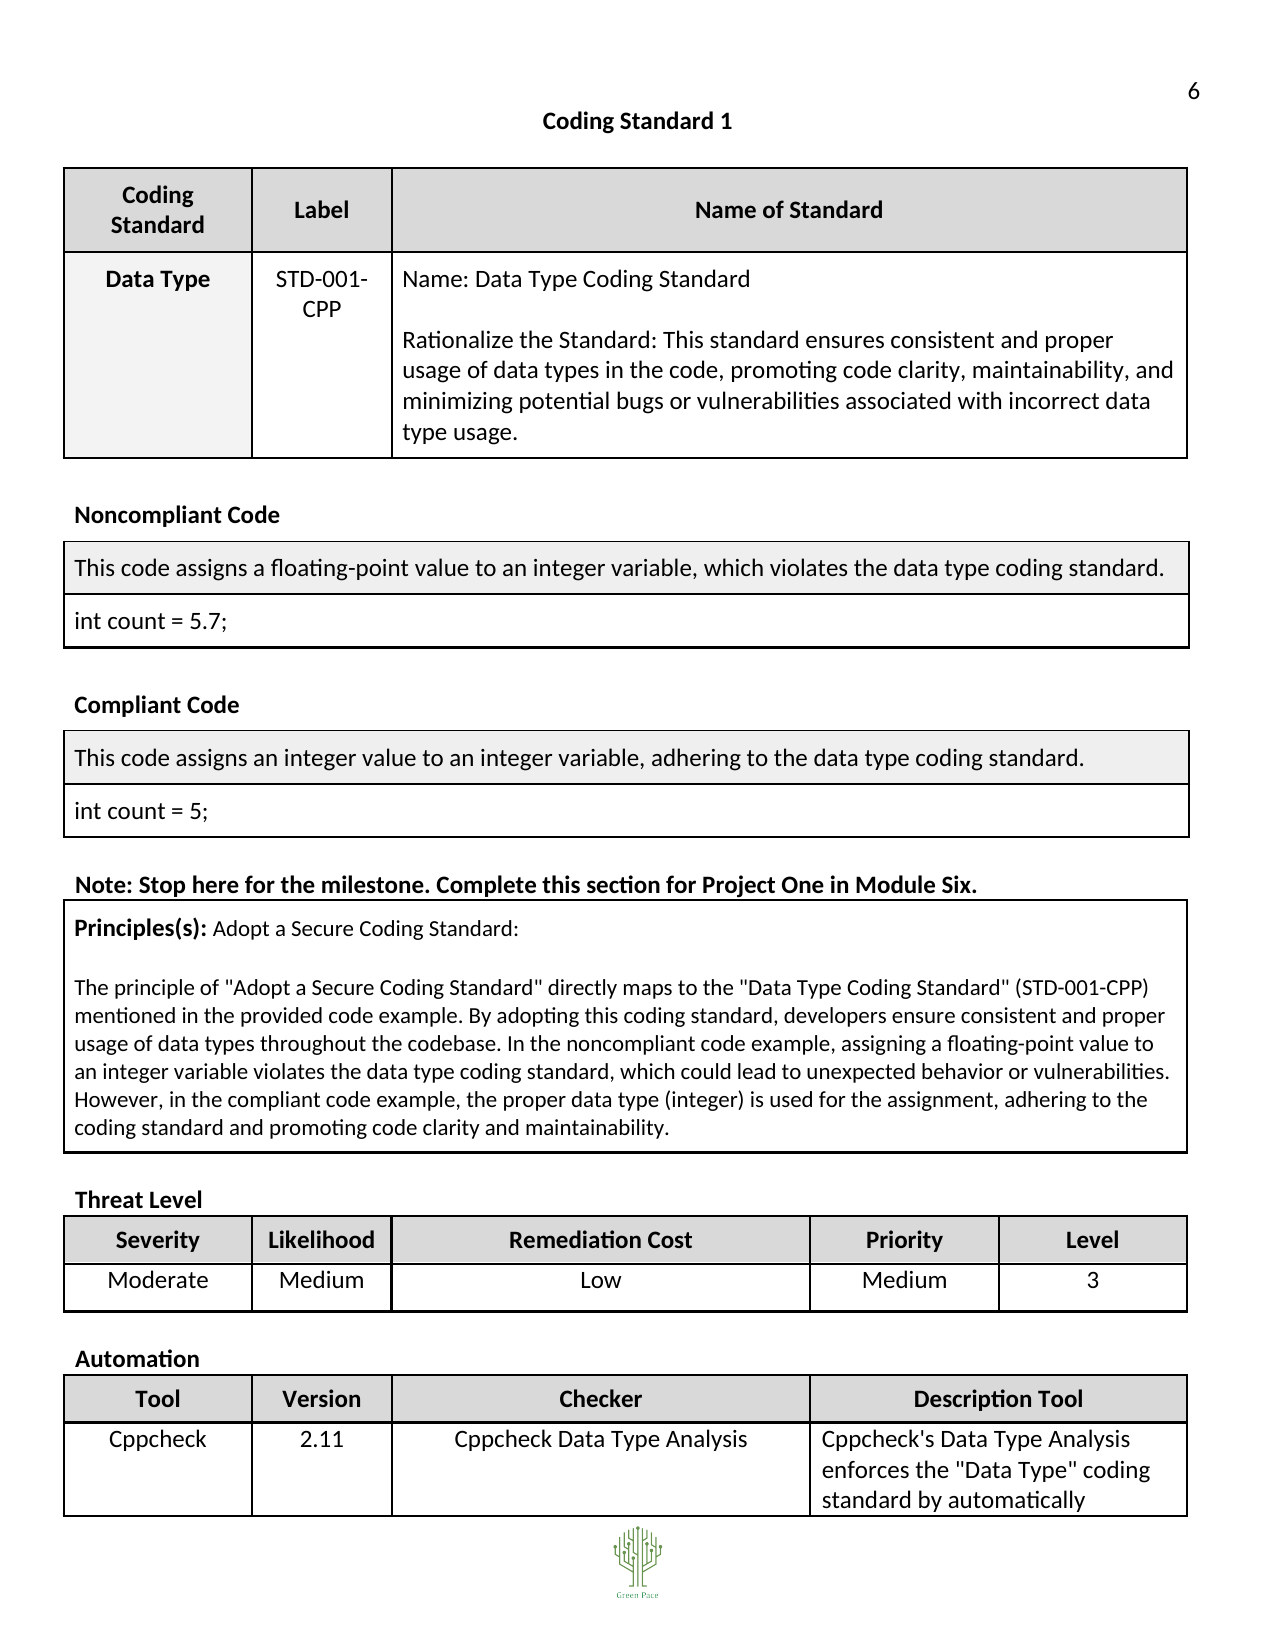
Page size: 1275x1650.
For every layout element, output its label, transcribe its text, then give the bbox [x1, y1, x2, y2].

table_header Version [253, 1376, 391, 1421]
table_header Compliant Code [64, 679, 1189, 730]
text Note: Stop here for the milestone. Complete this section for Project One in Module Six. [75, 869, 1200, 899]
table_cell Low [393, 1265, 809, 1310]
table_cell Cppcheck Data Type Analysis [393, 1424, 809, 1515]
table_cell Medium [253, 1265, 390, 1310]
text Threat Level [75, 1184, 1200, 1214]
table_cell This code assigns a floating-point value to an integer variable, which violates the data type coding standard. [65, 542, 1188, 593]
table_cell int count = 5.7; [65, 595, 1188, 646]
table_cell 3 [1000, 1265, 1186, 1310]
table_header Remediation Cost [393, 1217, 809, 1262]
table_header Likelihood [253, 1217, 390, 1262]
table_cell Medium [811, 1265, 998, 1310]
table_cell Data Type [65, 253, 251, 457]
table_header Description Tool [811, 1376, 1186, 1421]
table_header Label [253, 169, 391, 251]
picture [605, 1521, 670, 1606]
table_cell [811, 1424, 1186, 1515]
table_cell int count = 5; [65, 785, 1188, 836]
table_header Priority [811, 1217, 998, 1262]
table_header Checker [393, 1376, 809, 1421]
text Automation [75, 1343, 1200, 1373]
table_cell This code assigns an integer value to an integer variable, adhering to the data type coding standard. [65, 731, 1188, 783]
table_header Principles(s): Adopt a Secure Coding Standard: The principle of "Adopt a Secure Coding Standard" directly maps to the "Data Type Coding Standard" (STD-001-CPP) mentioned in the provided code example. By adopting this coding standard, developers ensure consistent and proper usage of data types throughout the codebase. In the noncompliant code example, assigning a floating-point value to an integer variable violates the data type coding standard, which could lead to unexpected behavior or vulnerabilities. However, in the compliant code example, the proper data type (integer) is used for the assignment, adhering to the coding standard and promoting code clarity and maintainability. [65, 901, 1186, 1151]
table_cell Moderate [65, 1265, 251, 1310]
table_header Level [1000, 1217, 1186, 1262]
table_cell STD-001-CPP [253, 253, 391, 457]
subtitle Coding Standard 1 [75, 106, 1200, 136]
table_header Severity [65, 1217, 251, 1262]
table_cell Cppcheck [65, 1424, 251, 1515]
table_header Coding Standard [65, 169, 251, 251]
table_header Tool [65, 1376, 251, 1421]
table_cell Name: Data Type Coding Standard Rationalize the Standard: This standard ensures consistent and proper usage of data types in the code, promoting code clarity, maintainability, and minimizing potential bugs or vulnerabilities associated with incorrect data type usage. [393, 253, 1186, 457]
table_header Name of Standard [393, 169, 1186, 251]
table_header Noncompliant Code [64, 489, 1189, 541]
table_cell 2.11 [253, 1424, 391, 1515]
